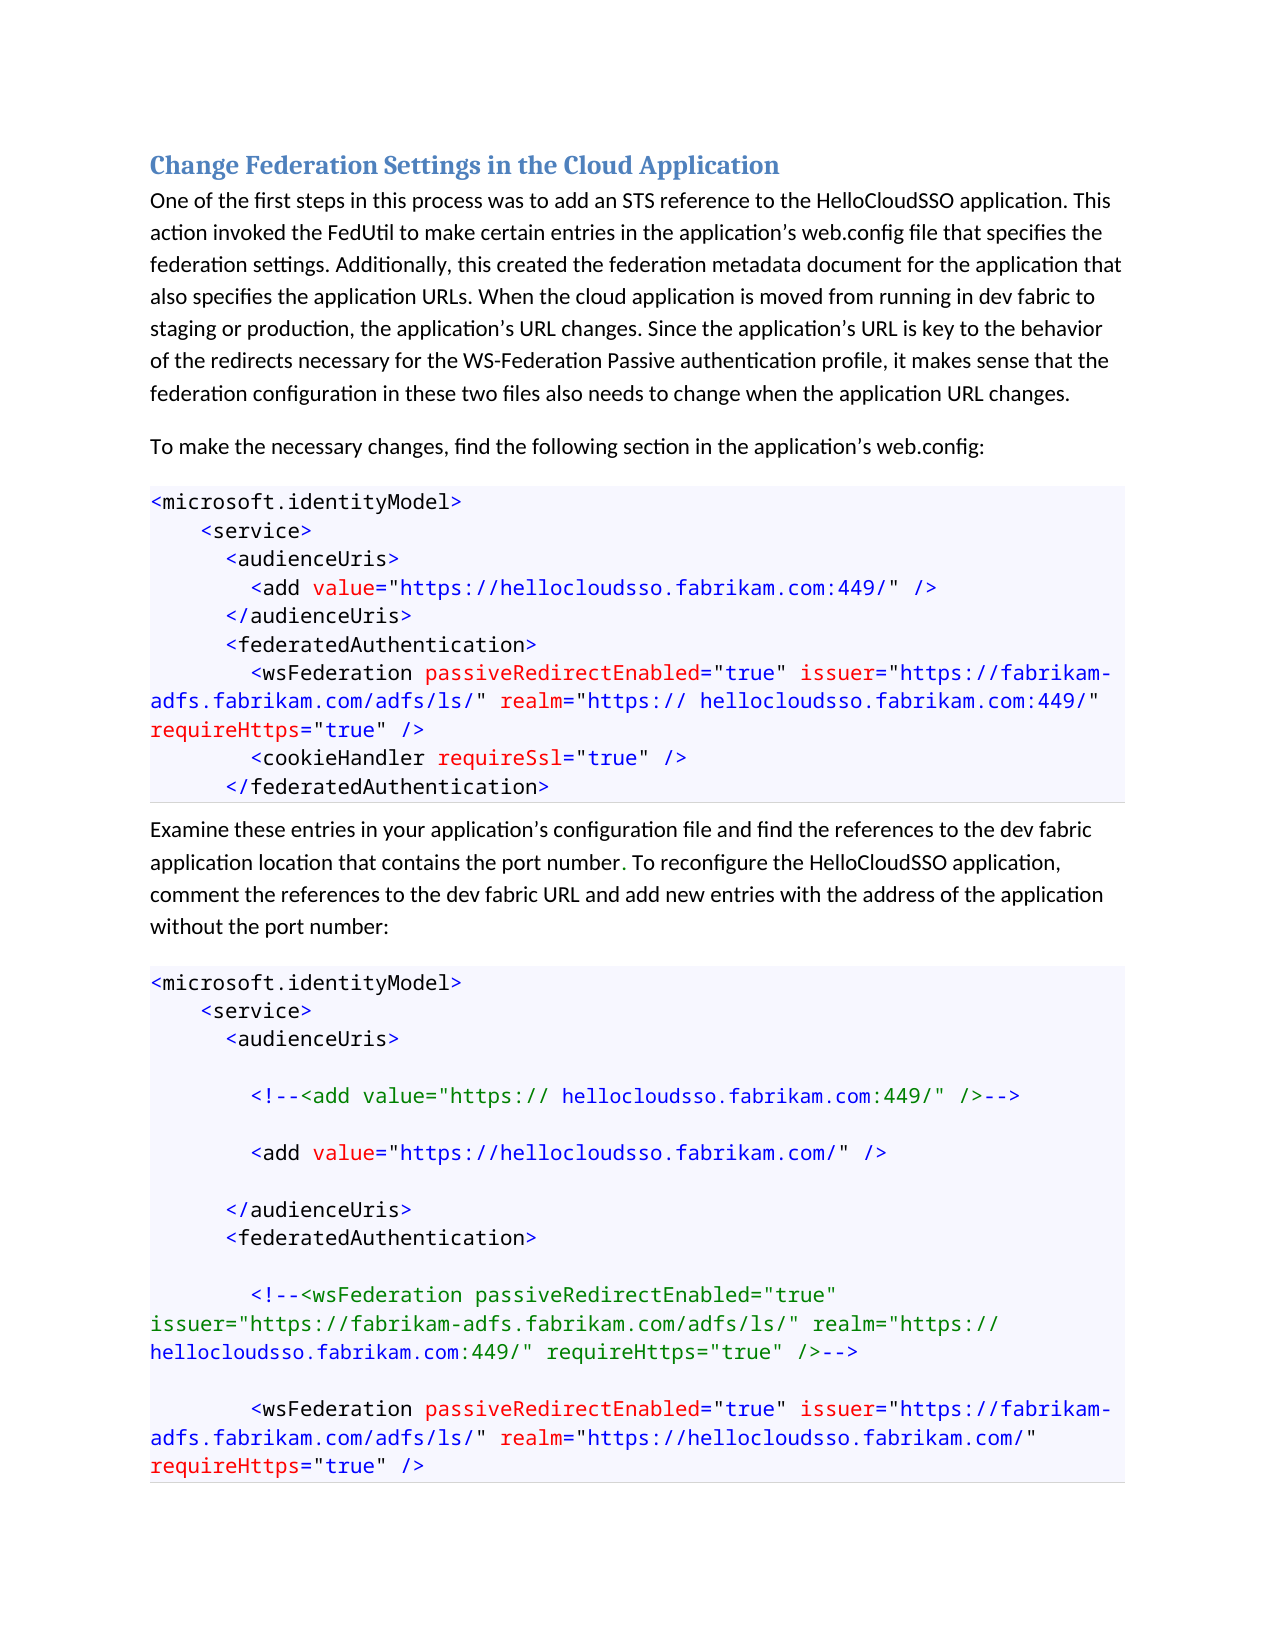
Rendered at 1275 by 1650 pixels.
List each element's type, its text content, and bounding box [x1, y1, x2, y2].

text </audienceUris> [150, 601, 1125, 630]
text <!--<wsFederation passiveRedirectEnabled="true" issuer="https://fabrikam-adfs.fabrikam.com/adfs/ls/" realm="https:// hellocloudsso.fabrikam.com:449/" requireHttps="true" />--> [150, 1280, 1125, 1366]
text One of the first steps in this process was to add an STS reference to the HelloCloudSSO application. This action invoked the FedUtil to make certain entries in the application’s web.config file that specifies the federation settings. Additionally, this created the federation metadata document for the application that also specifies the application URLs. When the cloud application is moved from running in dev fabric to staging or production, the application’s URL changes. Since the application’s URL is key to the behavior of the redirects necessary for the WS-Federation Passive authentication profile, it makes sense that the federation configuration in these two files also needs to change when the application URL changes. [150, 186, 1125, 407]
text <add value="https://hellocloudsso.fabrikam.com:449/" /> [150, 573, 1125, 601]
text <microsoft.identityModel> [150, 486, 1125, 516]
text <wsFederation passiveRedirectEnabled="true" issuer="https://fabrikam-adfs.fabrikam.com/adfs/ls/" realm="https://hellocloudsso.fabrikam.com/" requireHttps="true" /> [150, 1392, 1125, 1482]
text <microsoft.identityModel> [150, 966, 1125, 996]
text <federatedAuthentication> [150, 630, 1125, 658]
text <!--<add value="https:// hellocloudsso.fabrikam.com:449/" />--> [150, 1081, 1125, 1110]
text <add value="https://hellocloudsso.fabrikam.com/" /> [150, 1138, 1125, 1167]
text <federatedAuthentication> [150, 1223, 1125, 1252]
text <wsFederation passiveRedirectEnabled="true" issuer="https://fabrikam-adfs.fabrikam.com/adfs/ls/" realm="https:// hellocloudsso.fabrikam.com:449/" requireHttps="true" /> [150, 658, 1125, 743]
text <service> [150, 516, 1125, 544]
text </audienceUris> [150, 1195, 1125, 1223]
text To make the necessary changes, find the following section in the application’s web.config: [150, 432, 1125, 460]
text Examine these entries in your application’s configuration file and find the references to the dev fabric application location that contains the port number. To reconfigure the HelloCloudSSO application, comment the references to the dev fabric URL and add new entries with the address of the application without the port number: [150, 815, 1125, 940]
text <service> [150, 996, 1125, 1024]
text </federatedAuthentication> [150, 769, 1125, 802]
subtitle Change Federation Settings in the Cloud Application [150, 150, 1125, 181]
text <audienceUris> [150, 544, 1125, 573]
text <audienceUris> [150, 1024, 1125, 1053]
text <cookieHandler requireSsl="true" /> [150, 743, 1125, 769]
